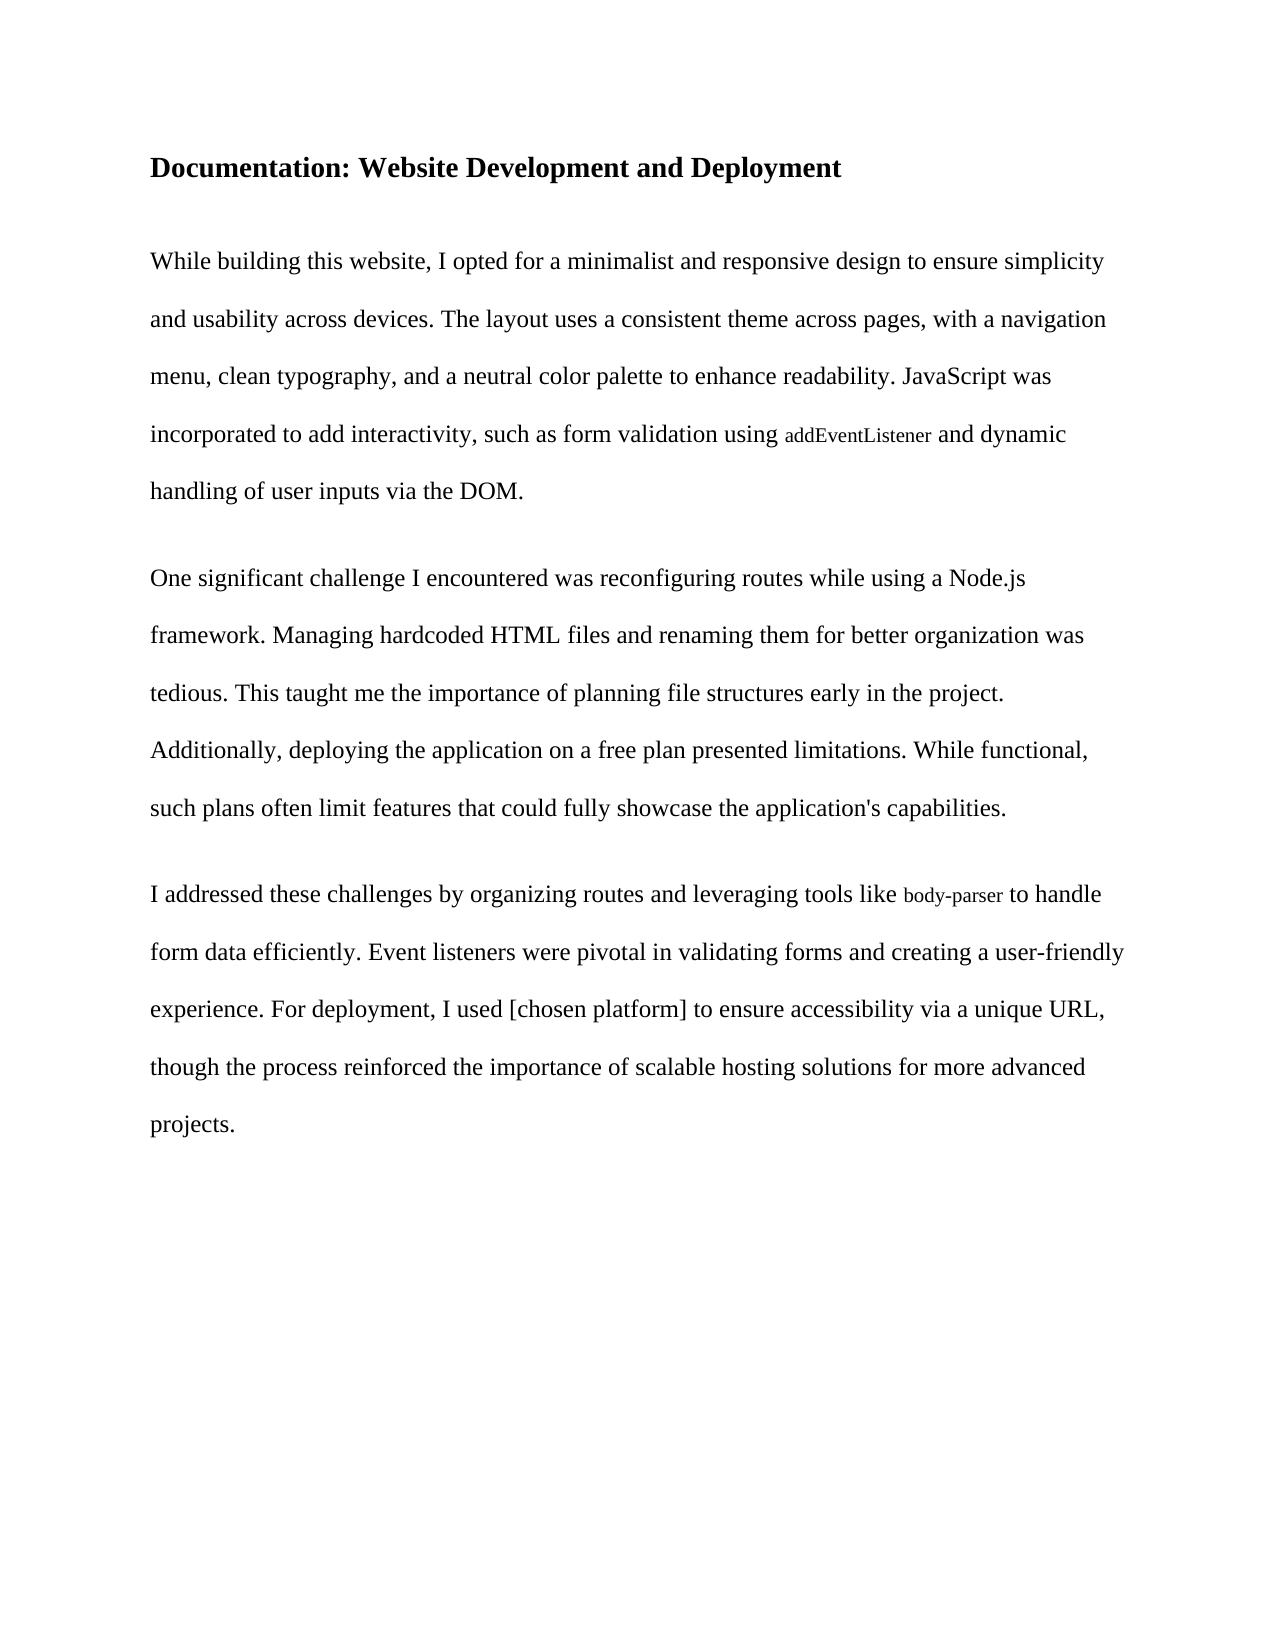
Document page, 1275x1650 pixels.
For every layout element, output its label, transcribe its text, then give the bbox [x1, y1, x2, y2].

text I addressed these challenges by organizing routes and leveraging tools like body-parser to handle form data efficiently. Event listeners were pivotal in validating forms and creating a user-friendly experience. For deployment, I used [chosen platform] to ensure accessibility via a unique URL, though the process reinforced the importance of scalable hosting solutions for more advanced projects. [150, 879, 1125, 1138]
text One significant challenge I encountered was reconfiguring routes while using a Node.js framework. Managing hardcoded HTML files and renaming them for better organization was tedious. This taught me the importance of planning file structures early in the project. Additionally, deploying the application on a free plan presented limitations. While functional, such plans often limit features that could fully showcase the application's capabilities. [150, 563, 1125, 822]
text While building this website, I opted for a minimalist and responsive design to ensure simplicity and usability across devices. The layout uses a consistent theme across pages, with a navigation menu, clean typography, and a neutral color palette to enhance readability. JavaScript was incorporated to add interactivity, such as form validation using addEventListener and dynamic handling of user inputs via the DOM. [150, 246, 1125, 505]
text Documentation: Website Development and Deployment [150, 150, 1125, 183]
